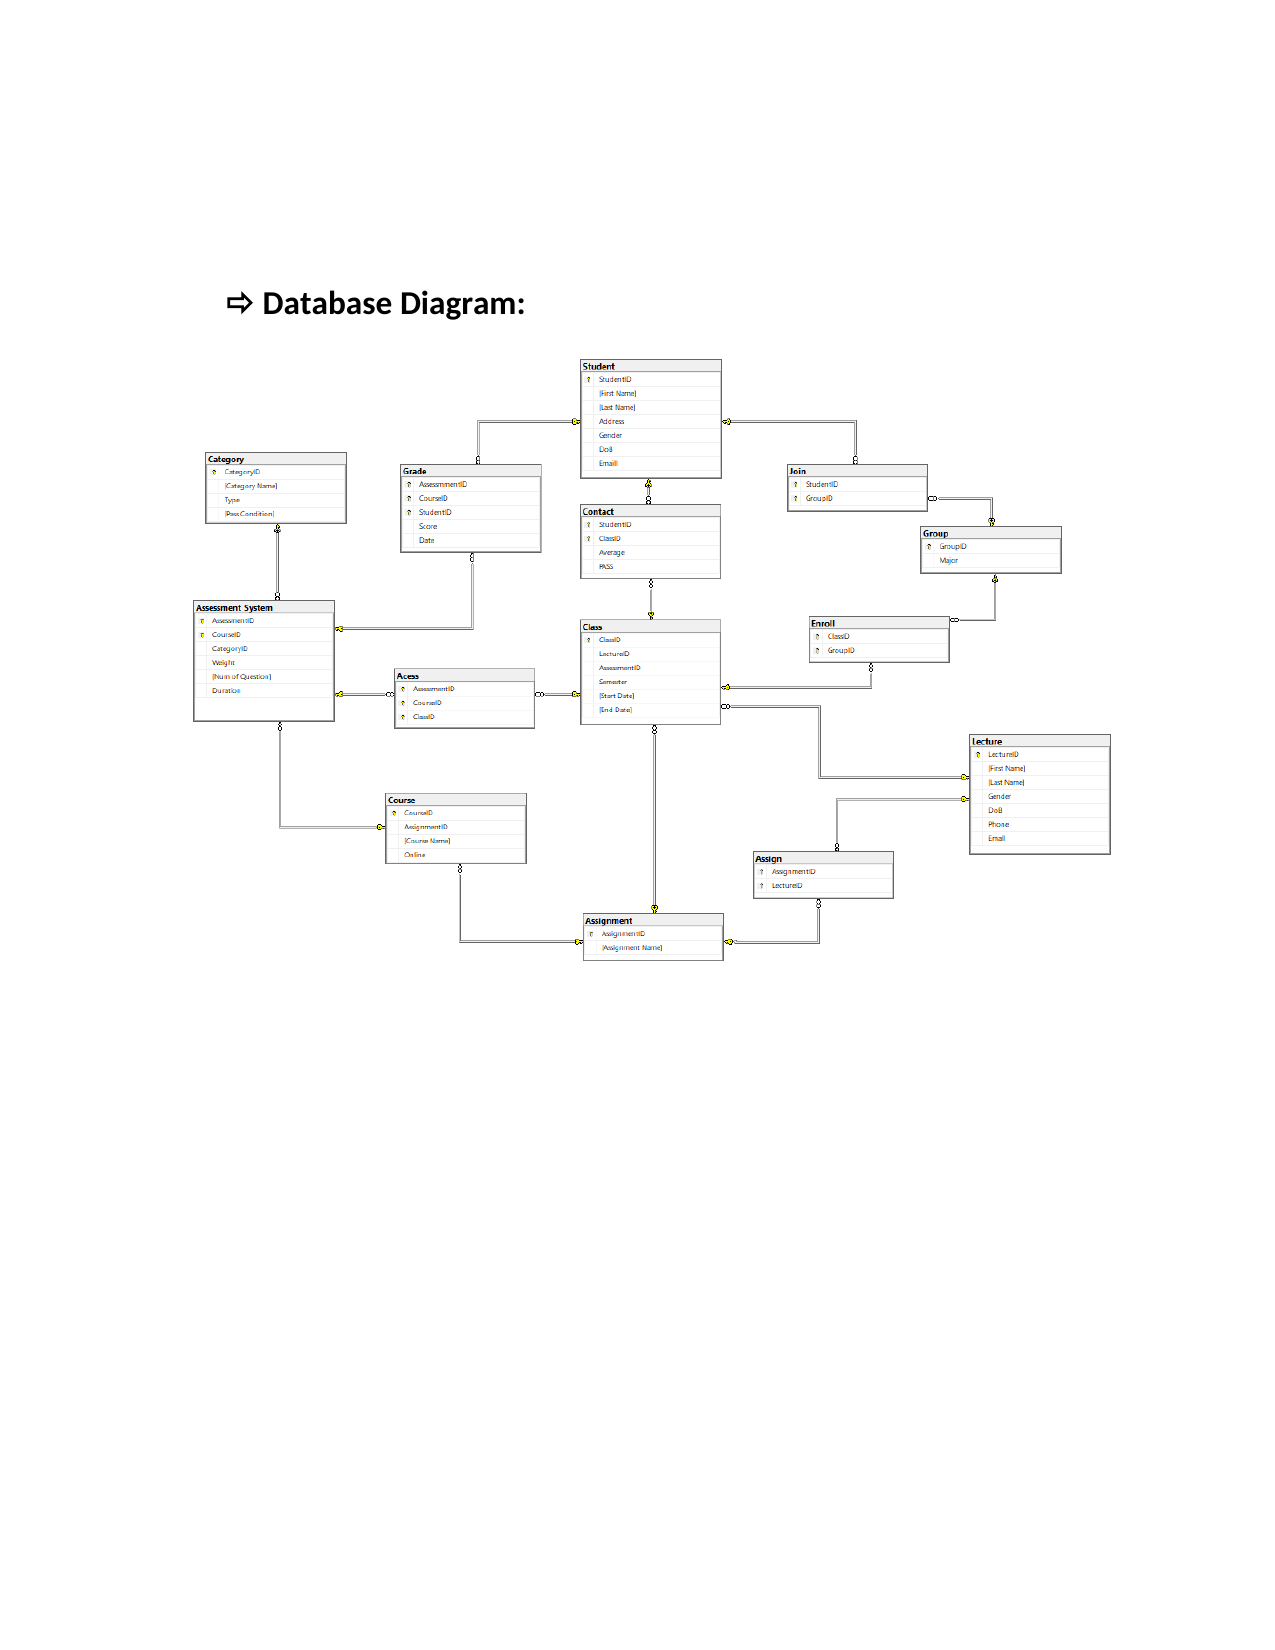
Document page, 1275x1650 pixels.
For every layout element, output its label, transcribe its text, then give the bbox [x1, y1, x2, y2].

list Database Diagram: [225, 282, 1125, 323]
picture [150, 342, 1125, 995]
